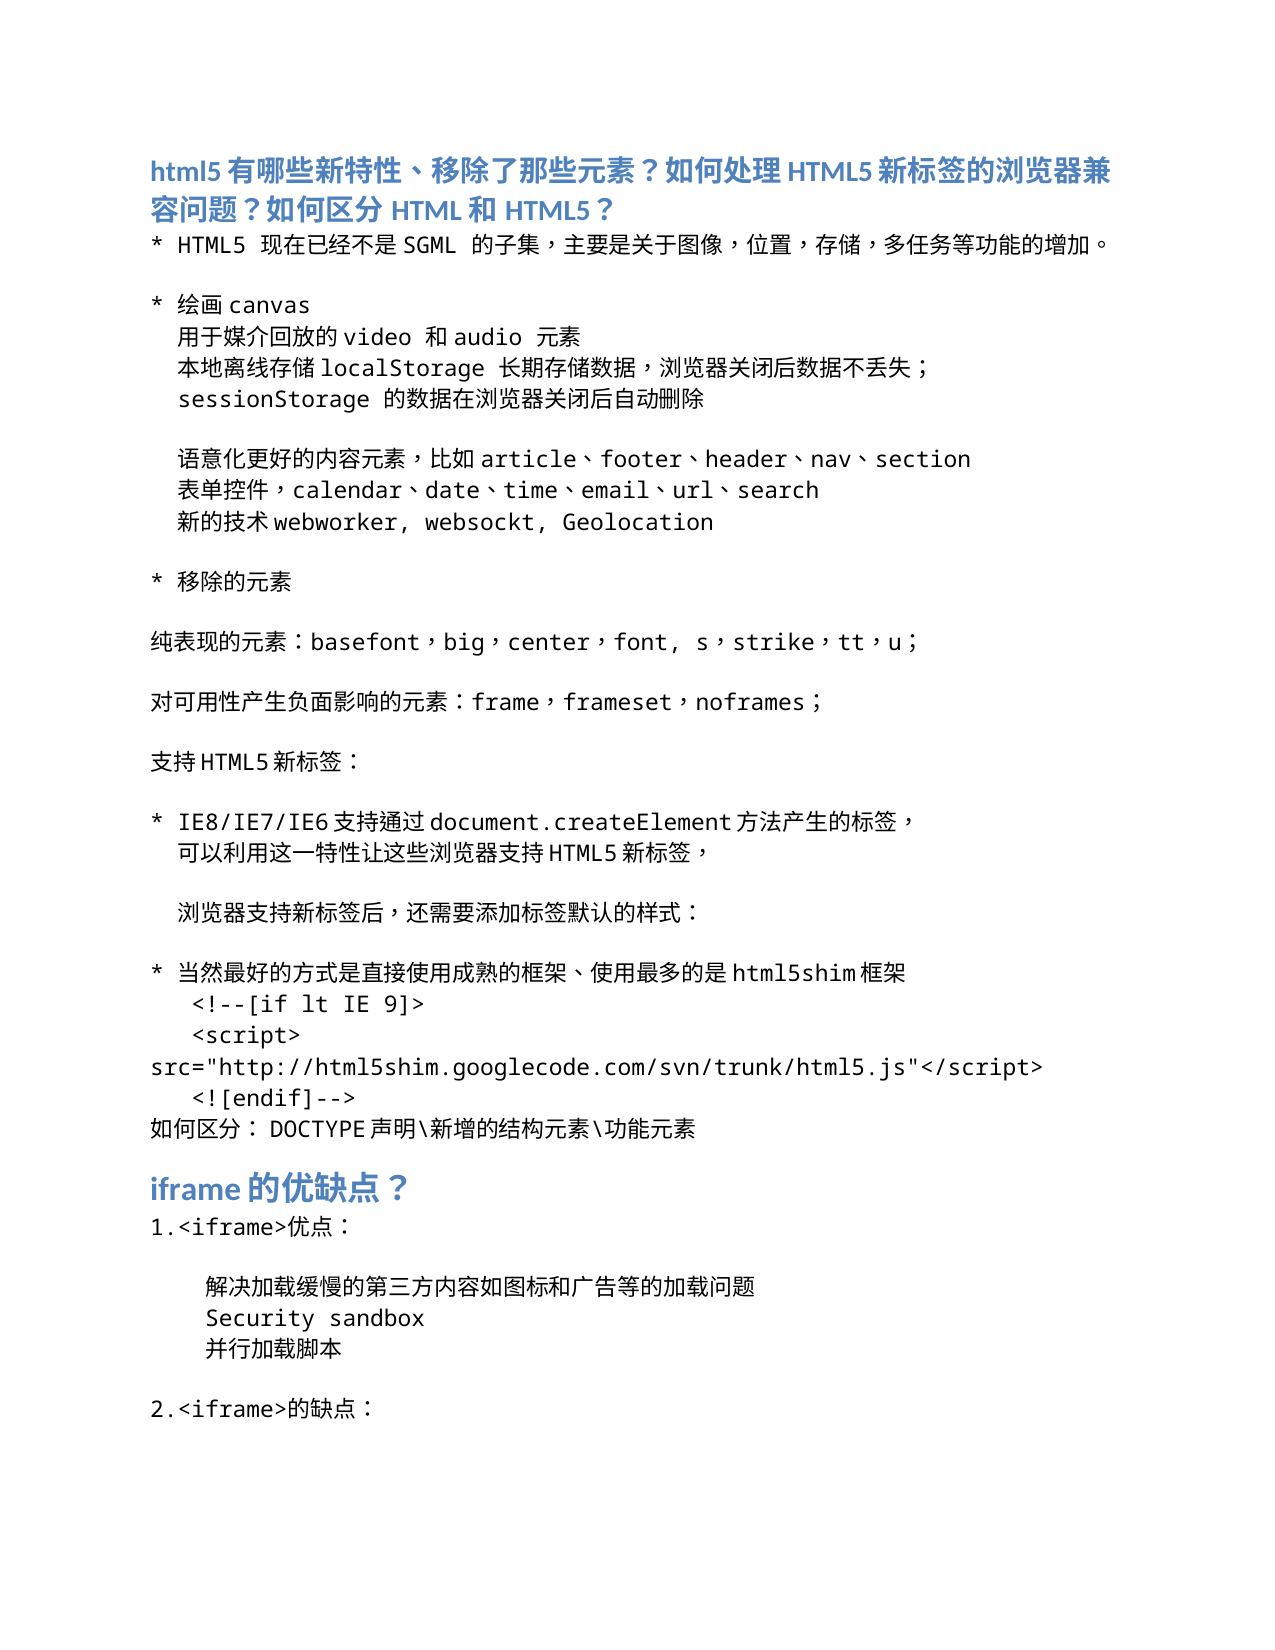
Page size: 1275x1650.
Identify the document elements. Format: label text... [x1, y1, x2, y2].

text * HTML5 现在已经不是 SGML 的子集，主要是关于图像，位置，存储，多任务等功能的增加。 * 绘画 canvas 用于媒介回放的 video 和 audio 元素 本地离线存储 localStorage 长期存储数据，浏览器关闭后数据不丢失； sessionStorage 的数据在浏览器关闭后自动删除 语意化更好的内容元素，比如 article、footer、header、nav、section 表单控件，calendar、date、time、email、url、search 新的技术webworker, websockt, Geolocation * 移除的元素 纯表现的元素：basefont，big，center，font, s，strike，tt，u； 对可用性产生负面影响的元素：frame，frameset，noframes； 支持HTML5新标签： * IE8/IE7/IE6支持通过document.createElement方法产生的标签， 可以利用这一特性让这些浏览器支持HTML5新标签， 浏览器支持新标签后，还需要添加标签默认的样式： * 当然最好的方式是直接使用成熟的框架、使用最多的是html5shim框架 <!--[if lt IE 9]> <script> src="http://html5shim.googlecode.com/svn/trunk/html5.js"</script> <![endif]--> 如何区分： DOCTYPE声明\新增的结构元素\功能元素 [150, 229, 1125, 1144]
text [150, 1211, 1125, 1484]
subtitle html5有哪些新特性、移除了那些元素？如何处理HTML5新标签的浏览器兼容问题？如何区分 HTML 和 HTML5？ [150, 150, 1125, 229]
subtitle iframe的优缺点？ [150, 1165, 1125, 1211]
